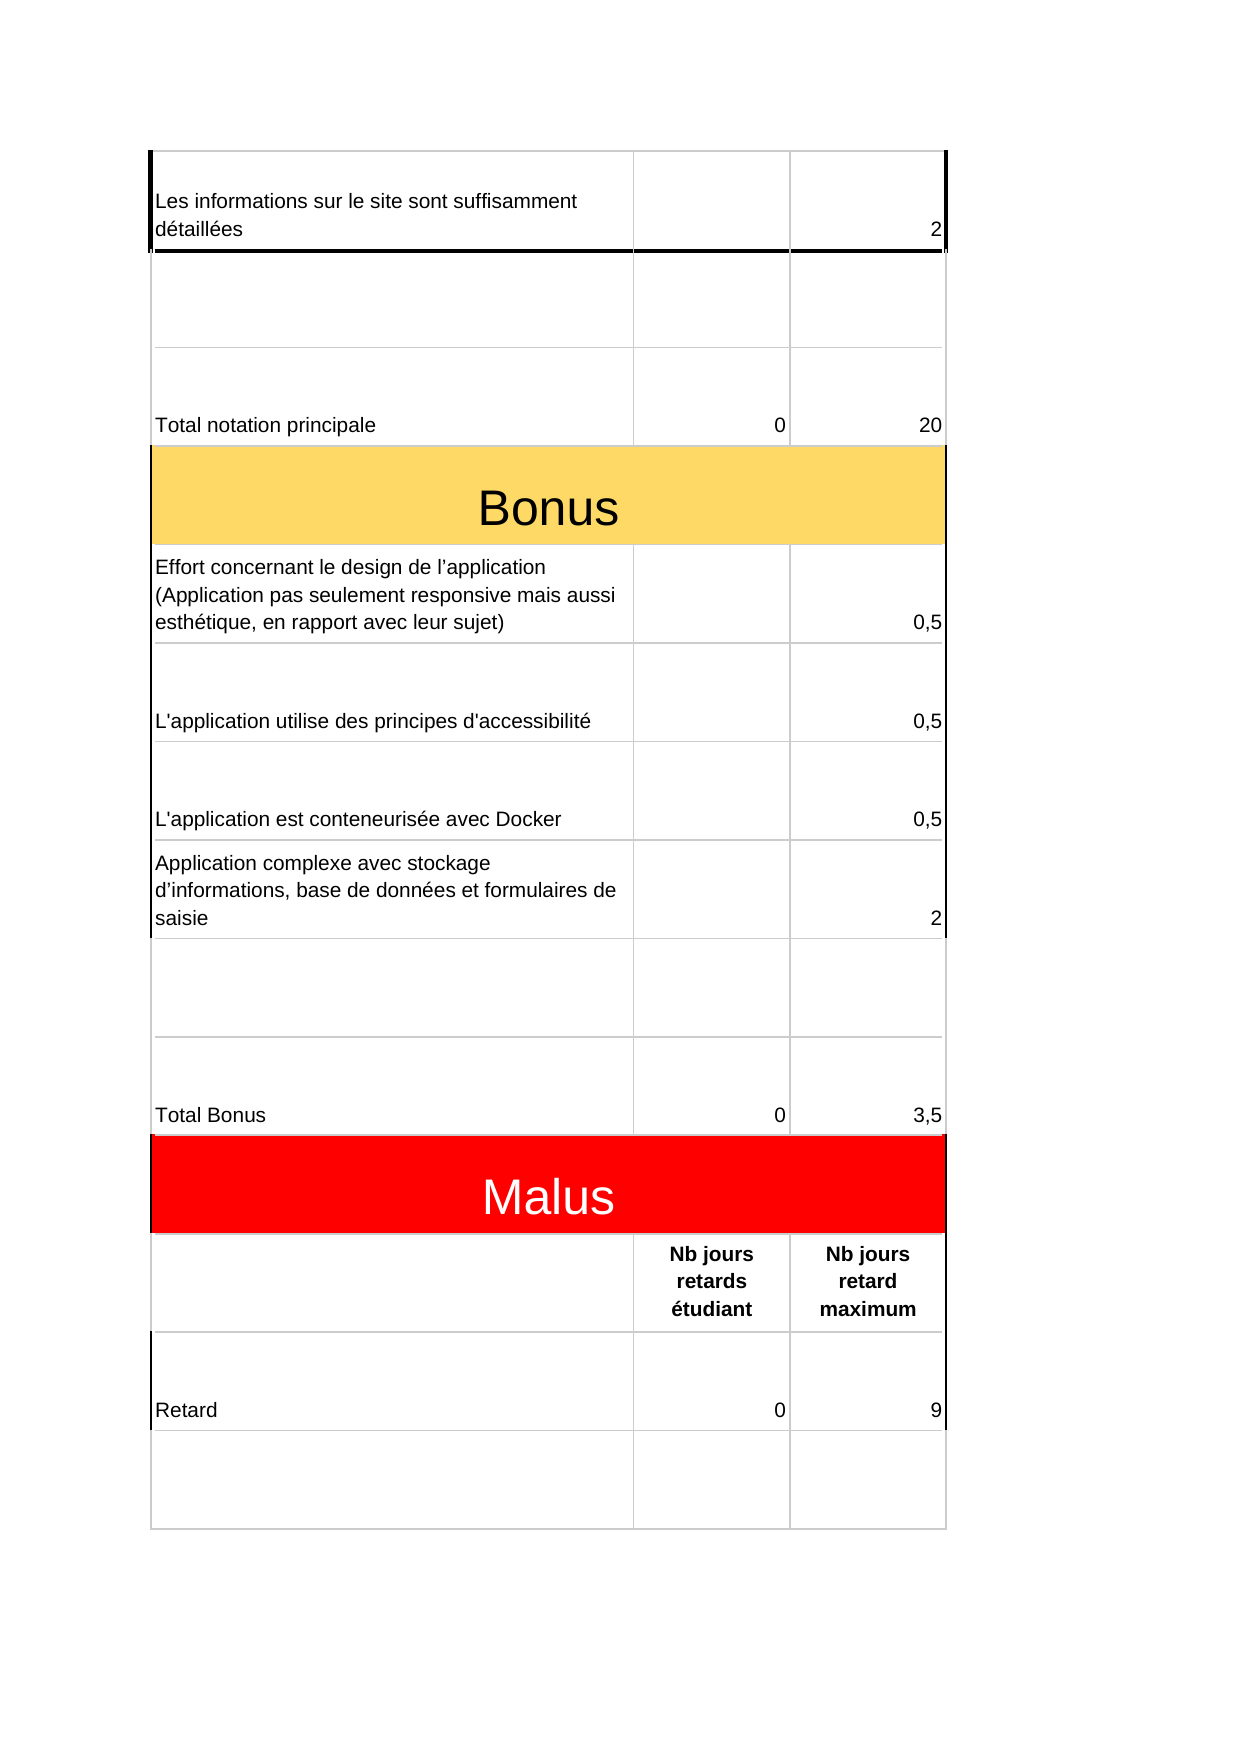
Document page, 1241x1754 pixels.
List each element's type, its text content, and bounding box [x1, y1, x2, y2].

table_cell [791, 249, 945, 347]
table_cell 0 [634, 348, 789, 445]
table_cell Effort concernant le design de l’application (Application pas seulement responsive mais aussi esthétique, en rapport avec leur sujet) [152, 544, 633, 642]
table_cell Bonus [152, 445, 945, 544]
table_cell [634, 1431, 789, 1528]
table_cell 0,5 [791, 544, 945, 642]
table_cell Total Bonus [152, 1036, 633, 1134]
table_cell [634, 644, 789, 741]
table_cell [634, 742, 789, 839]
table_cell 2 [791, 152, 944, 248]
table_cell 0 [634, 1038, 789, 1134]
table_cell Retard [152, 1331, 633, 1430]
table_cell Les informations sur le site sont suffisamment détaillées [153, 152, 633, 248]
table_cell [634, 253, 789, 347]
table_cell Total notation principale [152, 347, 633, 445]
table_cell Nb jours retard maximum [791, 1233, 945, 1331]
table_cell Nb jours retards étudiant [634, 1235, 789, 1331]
table_cell Malus [152, 1134, 945, 1233]
table_cell [152, 1430, 633, 1528]
table_cell L'application est conteneurisée avec Docker [152, 741, 633, 839]
table_cell 0 [634, 1333, 789, 1430]
table_cell [634, 939, 789, 1036]
table_cell 3,5 [791, 1036, 945, 1134]
table_cell 2 [791, 839, 945, 937]
table_cell 9 [791, 1331, 945, 1430]
table_cell [791, 938, 945, 1036]
table_cell [634, 545, 789, 642]
table_cell [152, 249, 633, 347]
table_cell [152, 938, 633, 1036]
table_cell [791, 1430, 945, 1528]
table_cell 0,5 [791, 642, 945, 741]
table_cell [152, 1233, 633, 1331]
table_cell [634, 841, 789, 937]
table_cell [634, 152, 789, 248]
table_cell 20 [791, 347, 945, 445]
table_cell 0,5 [791, 741, 945, 839]
table_cell L'application utilise des principes d'accessibilité [152, 642, 633, 741]
table_cell Application complexe avec stockage d’informations, base de données et formulaires de saisie [152, 839, 633, 937]
